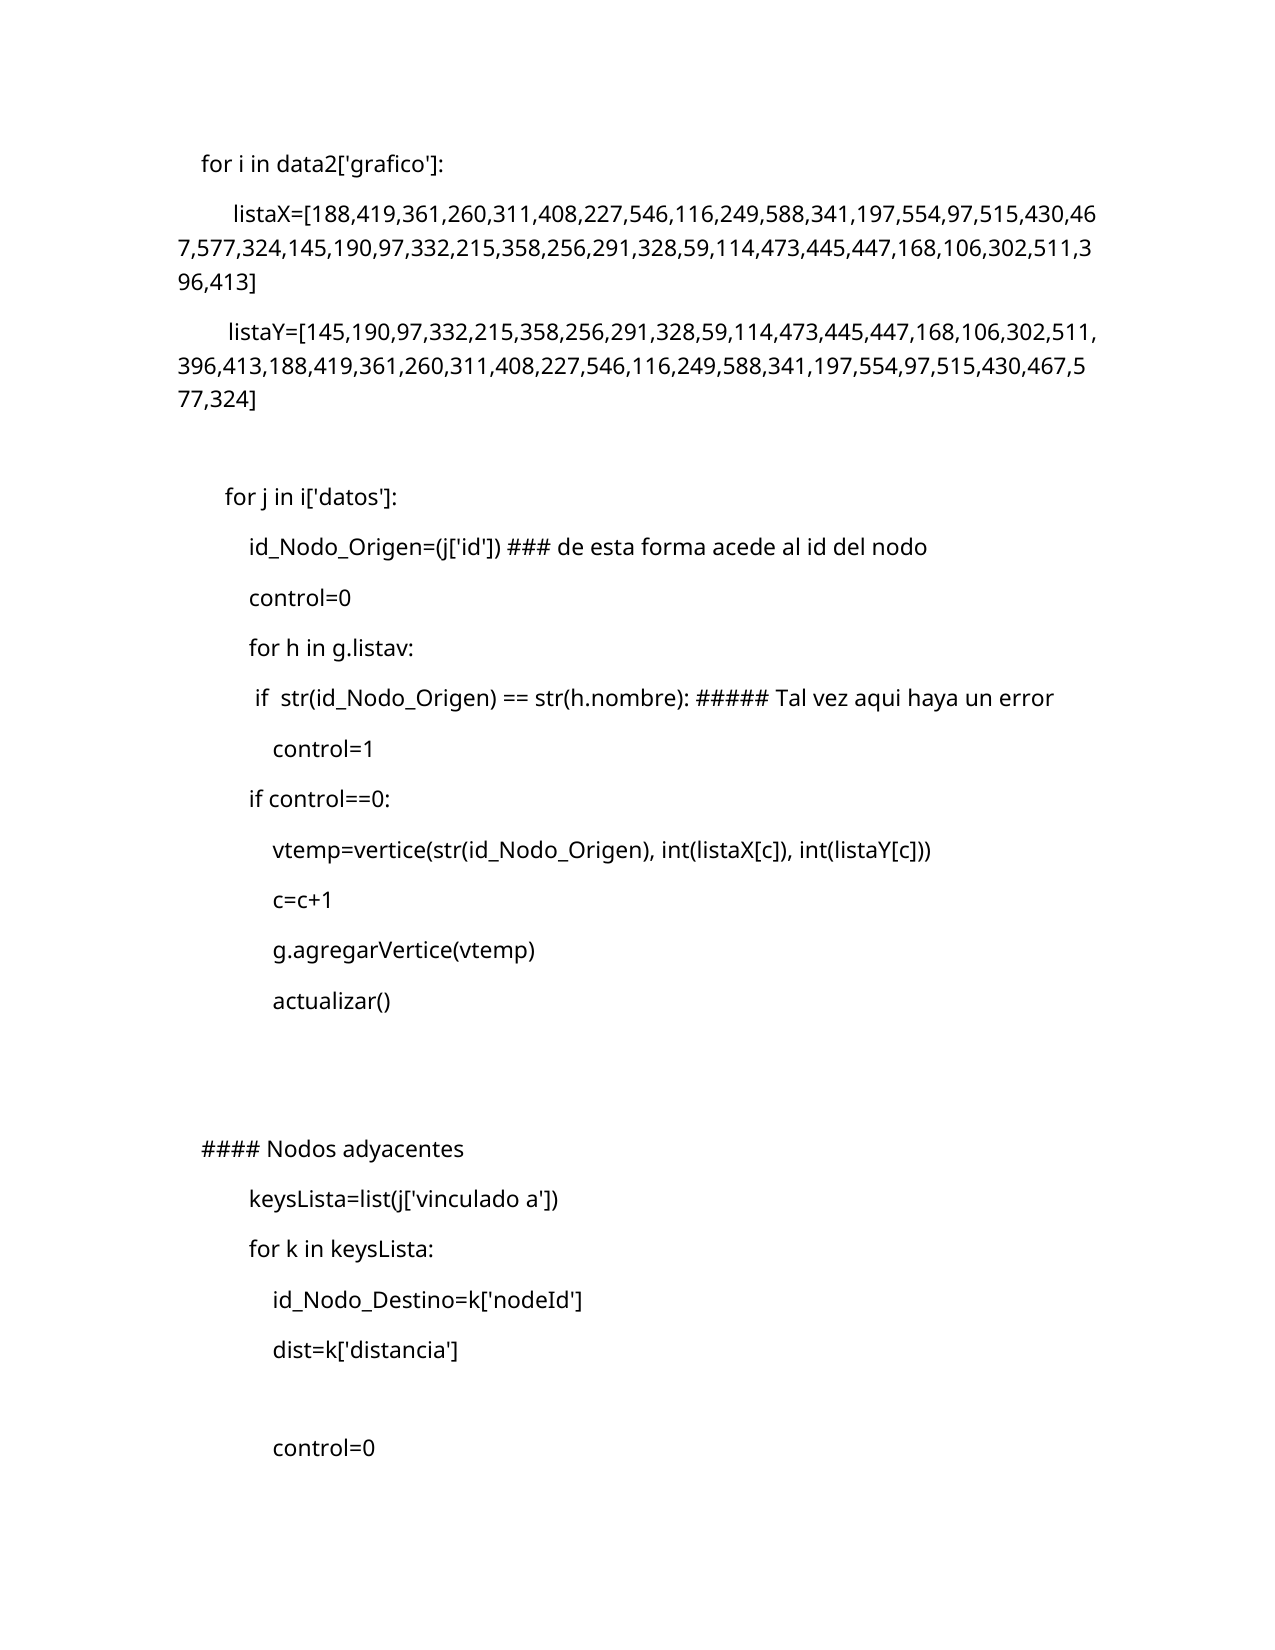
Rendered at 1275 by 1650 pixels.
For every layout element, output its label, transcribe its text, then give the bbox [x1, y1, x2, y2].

text control=1 [177, 733, 1098, 764]
text id_Nodo_Destino=k['nodeId'] [177, 1284, 1098, 1315]
text for i in data2['grafico']: [177, 148, 1098, 179]
text if str(id_Nodo_Origen) == str(h.nombre): ##### Tal vez aqui haya un error [177, 682, 1098, 714]
text for h in g.listav: [177, 632, 1098, 663]
text listaX=[188,419,361,260,311,408,227,546,116,249,588,341,197,554,97,515,430,467,577,324,145,190,97,332,215,358,256,291,328,59,114,473,445,447,168,106,302,511,396,413] [177, 198, 1098, 297]
text id_Nodo_Origen=(j['id']) ### de esta forma acede al id del nodo [177, 531, 1098, 562]
text g.agregarVertice(vtemp) [177, 934, 1098, 966]
text if control==0: [177, 783, 1098, 814]
text dist=k['distancia'] [177, 1334, 1098, 1366]
text listaY=[145,190,97,332,215,358,256,291,328,59,114,473,445,447,168,106,302,511,396,413,188,419,361,260,311,408,227,546,116,249,588,341,197,554,97,515,430,467,577,324] [177, 316, 1098, 415]
text c=c+1 [177, 884, 1098, 915]
text control=0 [177, 582, 1098, 613]
text for k in keysLista: [177, 1233, 1098, 1265]
text for j in i['datos']: [177, 481, 1098, 512]
text control=0 [177, 1432, 1098, 1463]
text vtemp=vertice(str(id_Nodo_Origen), int(listaX[c]), int(listaY[c])) [177, 834, 1098, 865]
text actualizar() [177, 985, 1098, 1016]
text keysLista=list(j['vinculado a']) [177, 1183, 1098, 1214]
text #### Nodos adyacentes [177, 1133, 1098, 1164]
